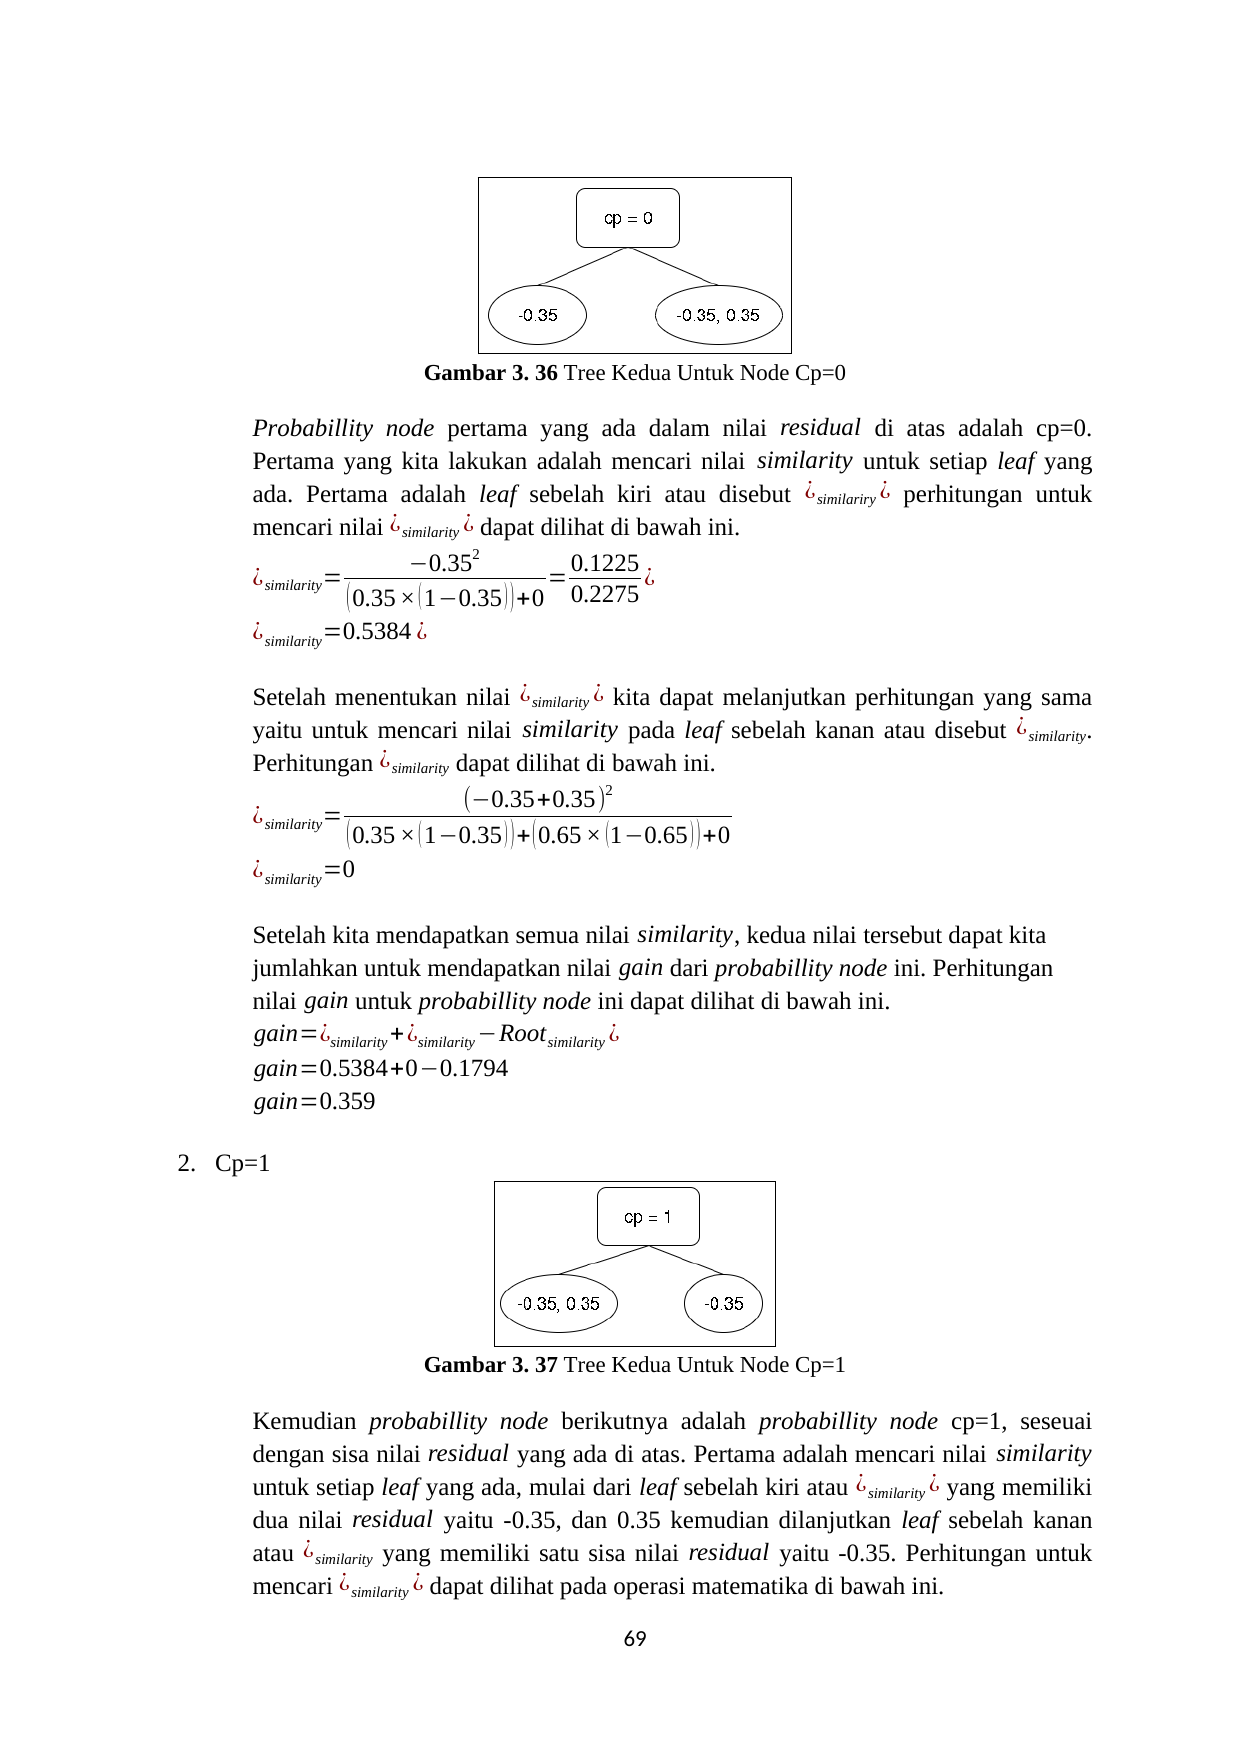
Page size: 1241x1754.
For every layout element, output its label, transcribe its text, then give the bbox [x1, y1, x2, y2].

picture [495, 1182, 775, 1346]
text Gambar 3. 37 Tree Kedua Untuk Node Cp=1 [177, 1351, 1092, 1378]
picture [479, 178, 791, 353]
text Setelah menentukan nilai kita dapat melanjutkan perhitungan yang sama yaitu untuk mencari nilai pada leaf sebelah kanan atau disebut . Perhitungan dapat dilihat di bawah ini. [252, 682, 1092, 777]
text Probabillity node pertama yang ada dalam nilai di atas adalah cp=0. Pertama yang kita lakukan adalah mencari nilai untuk setiap leaf yang ada. Pertama adalah leaf sebelah kiri atau disebut perhitungan untuk mencari nilai dapat dilihat di bawah ini. [252, 413, 1092, 541]
text Kemudian probabillity node berikutnya adalah probabillity node cp=1, seseuai dengan sisa nilai yang ada di atas. Pertama adalah mencari nilai untuk setiap leaf yang ada, mulai dari leaf sebelah kiri atau yang memiliki dua nilai yaitu -0.35, dan 0.35 kemudian dilanjutkan leaf sebelah kanan atau yang memiliki satu sisa nilai yaitu -0.35. Perhitungan untuk mencari dapat dilihat pada operasi matematika di bawah ini. [252, 1406, 1092, 1600]
text Gambar 3. 36 Tree Kedua Untuk Node Cp=0 [177, 359, 1092, 385]
text Setelah kita mendapatkan semua nilai , kedua nilai tersebut dapat kita jumlahkan untuk mendapatkan nilai dari probabillity node ini. Perhitungan nilai untuk probabillity node ini dapat dilihat di bawah ini. [252, 920, 1092, 1015]
list Cp=1 [177, 1148, 1092, 1177]
